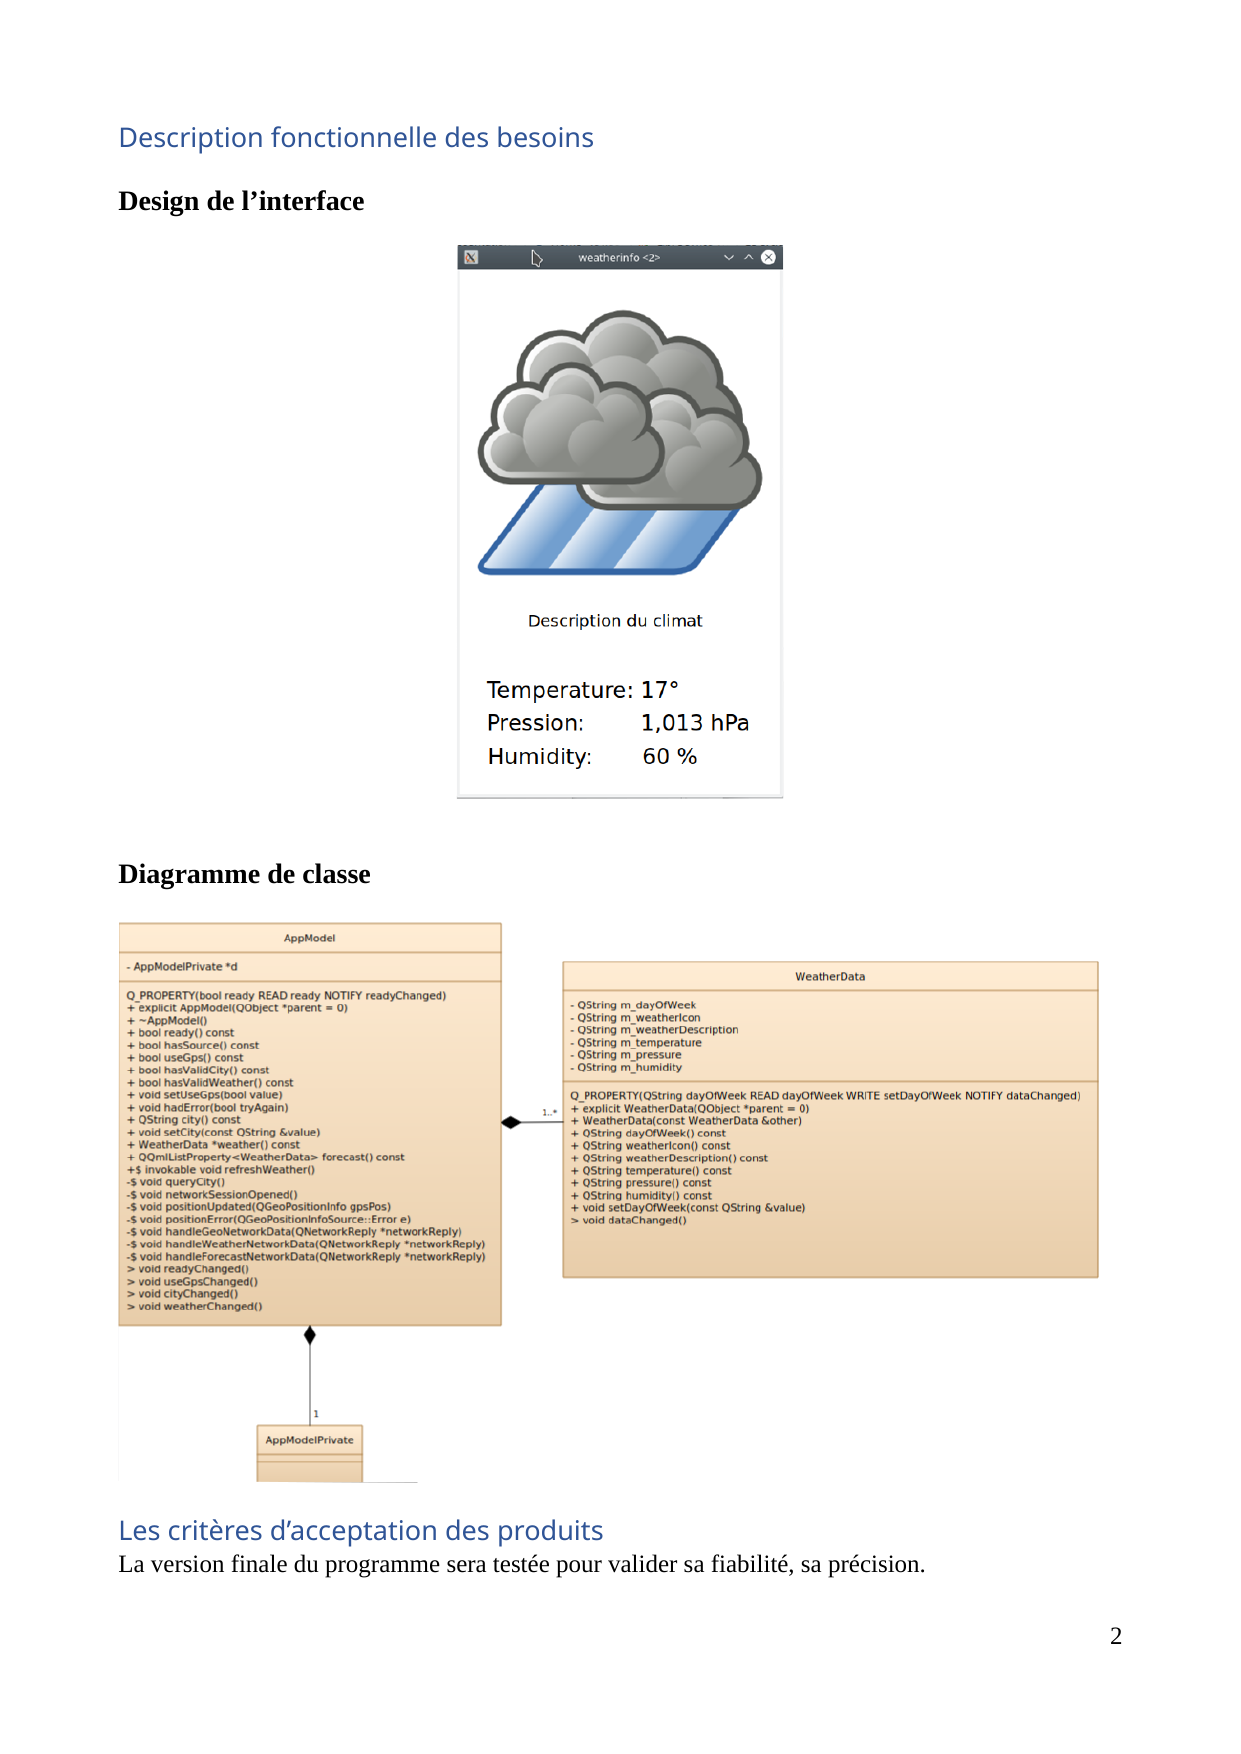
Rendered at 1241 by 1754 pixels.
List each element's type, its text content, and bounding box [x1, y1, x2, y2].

subtitle Design de l’interface [118, 184, 1122, 217]
subtitle Description fonctionnelle des besoins [118, 118, 1122, 155]
picture [118, 918, 1122, 1483]
subtitle Diagramme de classe [118, 857, 1122, 889]
subtitle Les critères d’acceptation des produits [118, 1512, 1122, 1549]
text La version finale du programme sera testée pour valider sa fiabilité, sa précision. [118, 1549, 1122, 1577]
picture [456, 245, 784, 799]
